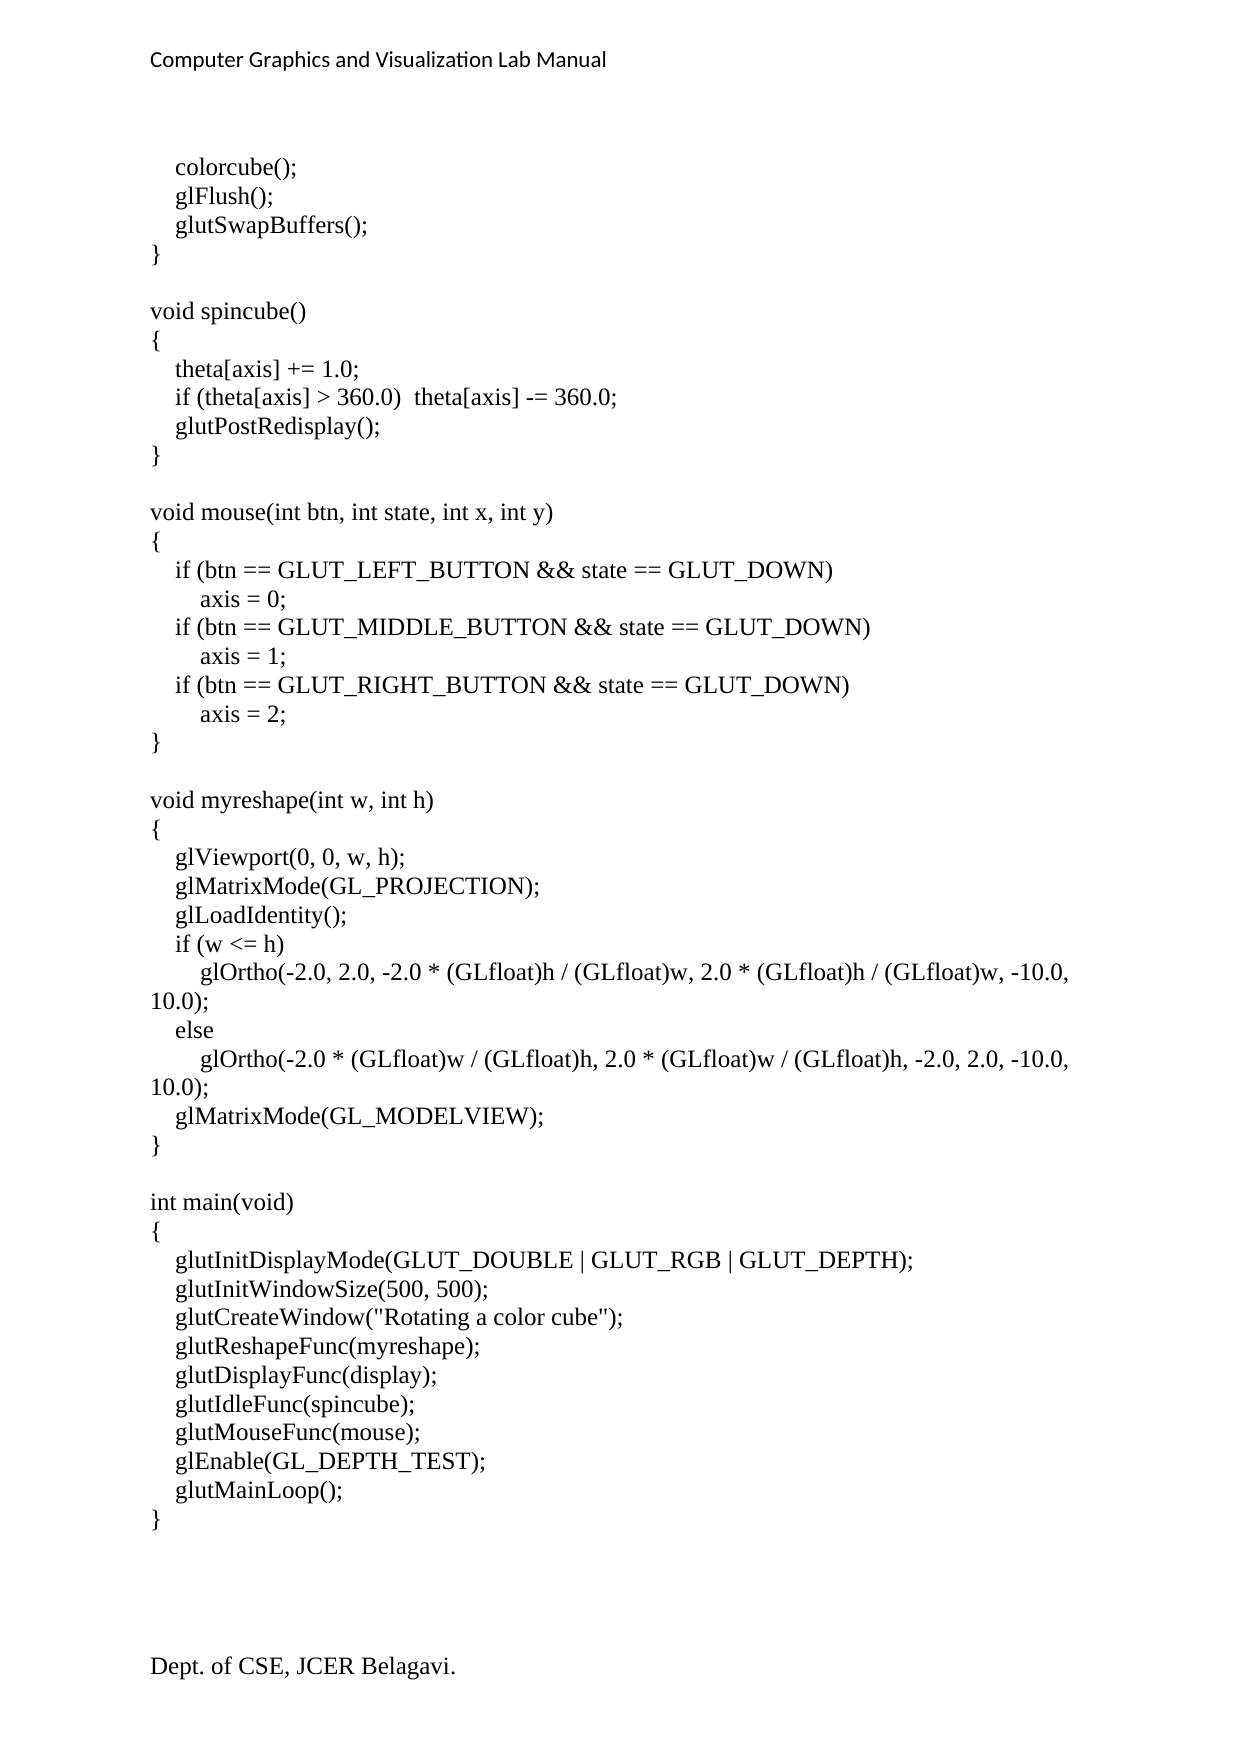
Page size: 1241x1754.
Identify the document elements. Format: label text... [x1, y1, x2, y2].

text } [150, 1130, 1090, 1159]
text glMatrixMode(GL_PROJECTION); [150, 871, 1090, 900]
text axis = 2; [150, 699, 1090, 727]
text glutMainLoop(); [150, 1475, 1090, 1504]
text axis = 1; [150, 641, 1090, 670]
text glEnable(GL_DEPTH_TEST); [150, 1446, 1090, 1475]
text glFlush(); [150, 181, 1090, 210]
text else [150, 1015, 1090, 1044]
text glLoadIdentity(); [150, 900, 1090, 929]
text glutReshapeFunc(myreshape); [150, 1331, 1090, 1360]
text glutInitWindowSize(500, 500); [150, 1274, 1090, 1302]
text glutIdleFunc(spincube); [150, 1389, 1090, 1417]
text void mouse(int btn, int state, int x, int y) [150, 497, 1090, 526]
text } [150, 1504, 1090, 1532]
text glutInitDisplayMode(GLUT_DOUBLE | GLUT_RGB | GLUT_DEPTH); [150, 1245, 1090, 1274]
text } [150, 239, 1090, 267]
text { [150, 1216, 1090, 1245]
text if (theta[axis] > 360.0) theta[axis] -= 360.0; [150, 382, 1090, 411]
text glutSwapBuffers(); [150, 210, 1090, 239]
text { [150, 814, 1090, 842]
text void spincube() [150, 296, 1090, 325]
text glutPostRedisplay(); [150, 411, 1090, 440]
text if (btn == GLUT_RIGHT_BUTTON && state == GLUT_DOWN) [150, 670, 1090, 699]
text glOrtho(-2.0 * (GLfloat)w / (GLfloat)h, 2.0 * (GLfloat)w / (GLfloat)h, -2.0, 2.0, -10.0, 10.0); [150, 1044, 1090, 1101]
text theta[axis] += 1.0; [150, 354, 1090, 382]
text if (btn == GLUT_MIDDLE_BUTTON && state == GLUT_DOWN) [150, 612, 1090, 641]
text glOrtho(-2.0, 2.0, -2.0 * (GLfloat)h / (GLfloat)w, 2.0 * (GLfloat)h / (GLfloat)w, -10.0, 10.0); [150, 957, 1090, 1015]
text glMatrixMode(GL_MODELVIEW); [150, 1101, 1090, 1130]
text colorcube(); [150, 152, 1090, 181]
text axis = 0; [150, 584, 1090, 612]
text glutMouseFunc(mouse); [150, 1417, 1090, 1446]
text if (btn == GLUT_LEFT_BUTTON && state == GLUT_DOWN) [150, 555, 1090, 584]
text void myreshape(int w, int h) [150, 785, 1090, 814]
text { [150, 325, 1090, 354]
text } [150, 727, 1090, 756]
text if (w <= h) [150, 929, 1090, 957]
text glutDisplayFunc(display); [150, 1360, 1090, 1389]
text glViewport(0, 0, w, h); [150, 842, 1090, 871]
text { [150, 526, 1090, 555]
text int main(void) [150, 1187, 1090, 1216]
text glutCreateWindow("Rotating a color cube"); [150, 1302, 1090, 1331]
text } [150, 440, 1090, 469]
